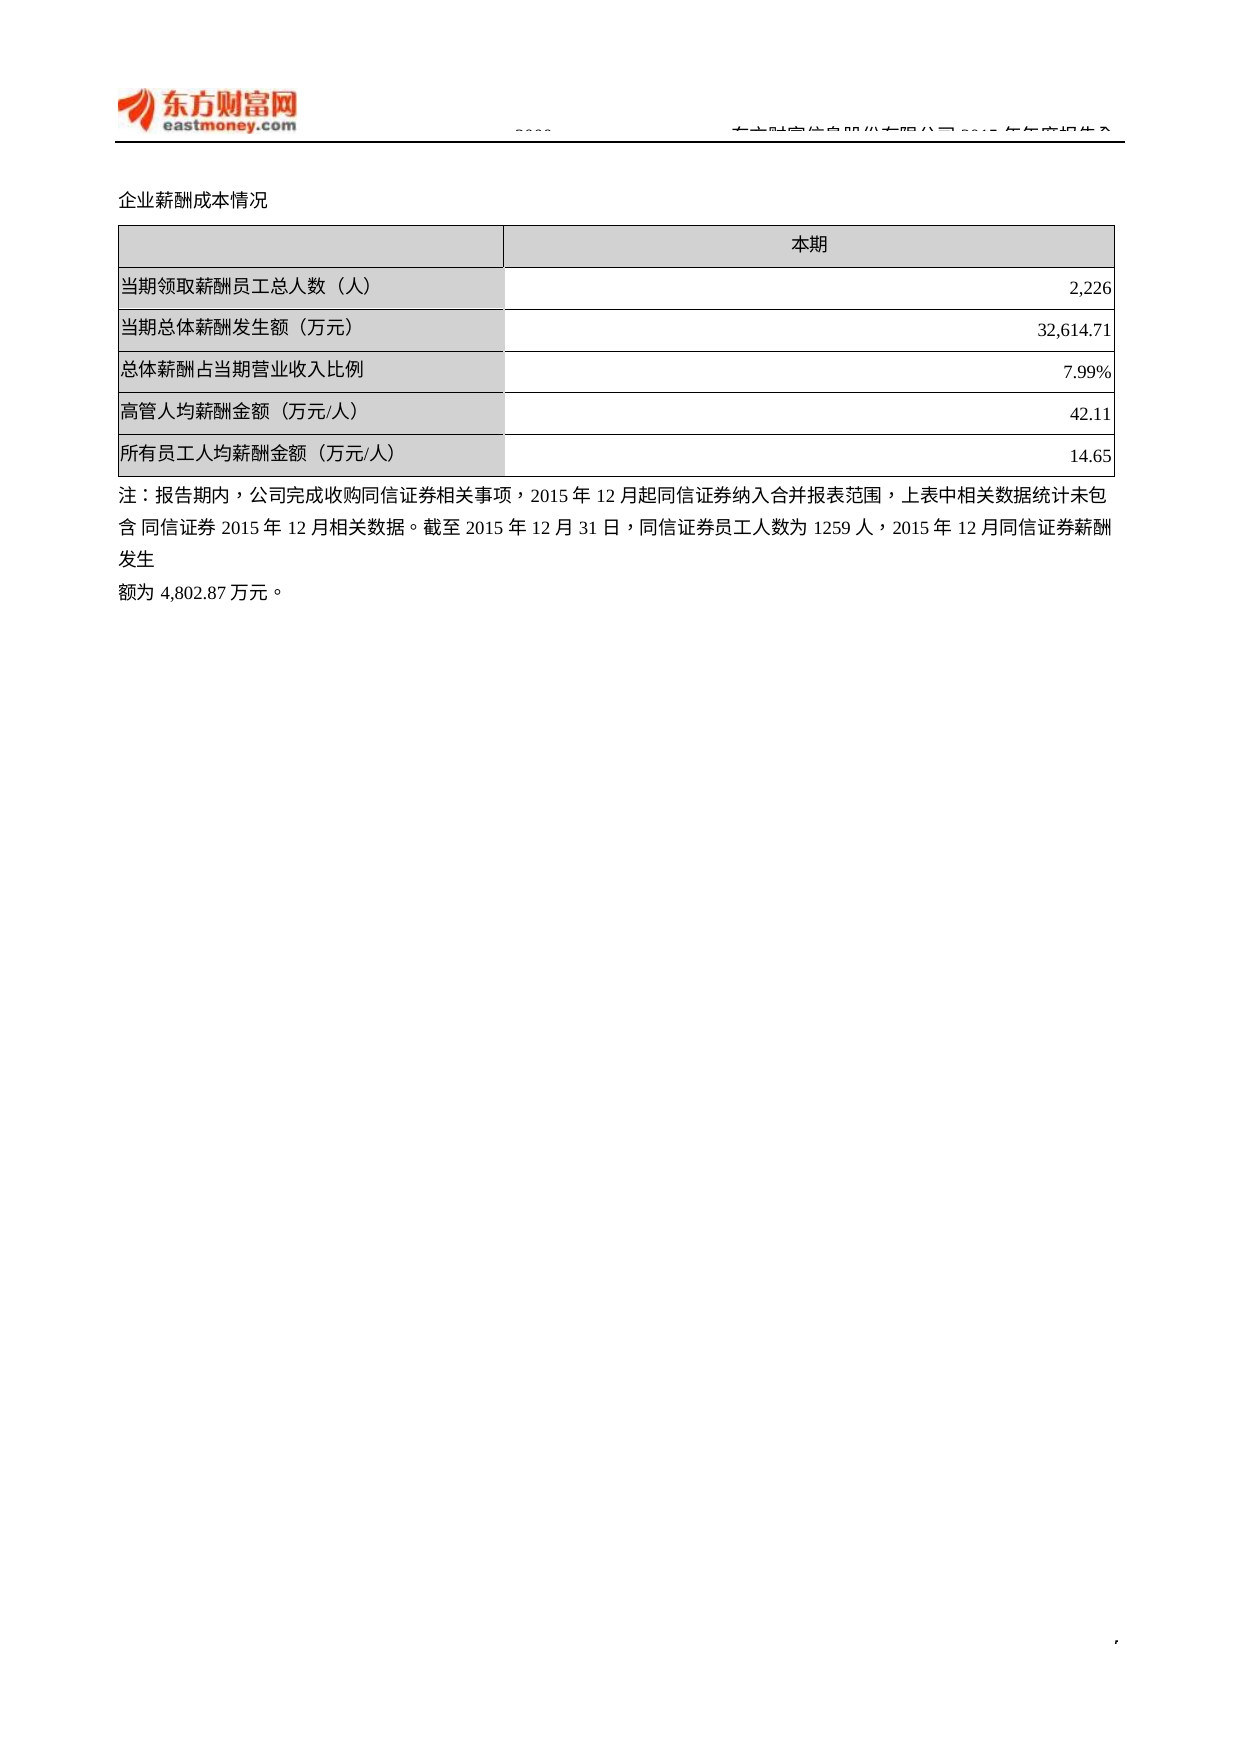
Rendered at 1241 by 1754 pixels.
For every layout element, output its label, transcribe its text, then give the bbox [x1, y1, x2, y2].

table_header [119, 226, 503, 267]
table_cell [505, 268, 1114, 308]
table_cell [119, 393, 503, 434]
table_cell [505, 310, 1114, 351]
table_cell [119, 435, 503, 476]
text 额为 4,802.87 万元。 [118, 579, 1138, 605]
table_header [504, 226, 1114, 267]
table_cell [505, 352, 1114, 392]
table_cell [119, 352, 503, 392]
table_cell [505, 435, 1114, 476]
text 企业薪酬成本情况 [118, 188, 1138, 213]
text 注：报告期内，公司完成收购同信证券相关事项，2015 年 12 月起同信证券纳入合并报表范围，上表中相关数据统计未包含 同信证券 2015 年 12 月相关数据。截至 2015 年 12 月 31 日，同信证券员工人数为 1259 人，2015 年 12 月同信证券薪酬发生 [118, 482, 1123, 571]
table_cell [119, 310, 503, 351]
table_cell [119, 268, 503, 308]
picture [118, 88, 297, 134]
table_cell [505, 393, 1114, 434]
